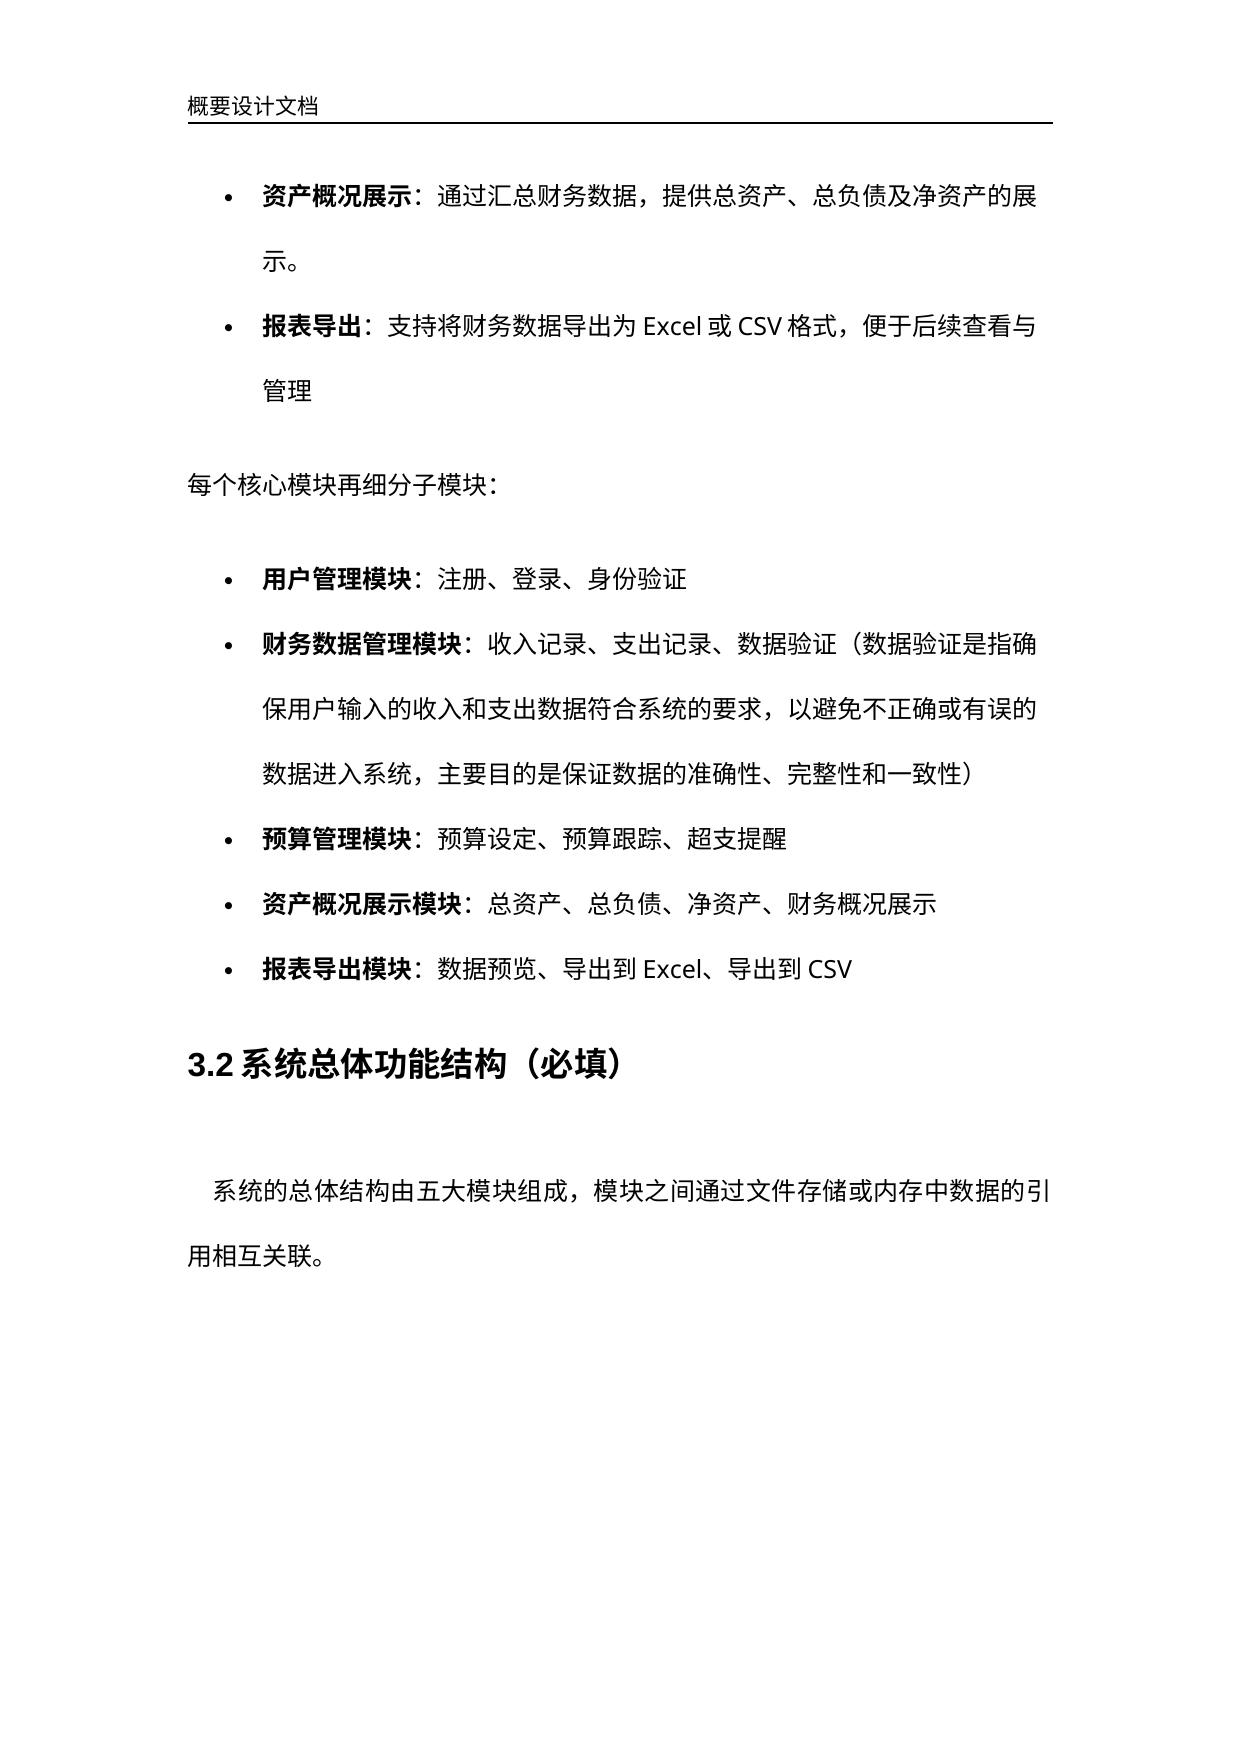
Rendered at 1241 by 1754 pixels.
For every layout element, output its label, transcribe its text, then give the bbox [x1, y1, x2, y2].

list 预算管理模块：预算设定、预算跟踪、超支提醒 [225, 805, 1053, 870]
list 用户管理模块：注册、登录、身份验证 [225, 545, 1053, 610]
text 每个核心模块再细分子模块： [187, 451, 1053, 516]
list 报表导出：支持将财务数据导出为Excel或CSV格式，便于后续查看与管理 [225, 292, 1053, 422]
list 资产概况展示：通过汇总财务数据，提供总资产、总负债及净资产的展示。 [225, 162, 1053, 292]
list 财务数据管理模块：收入记录、支出记录、数据验证（数据验证是指确保用户输入的收入和支出数据符合系统的要求，以避免不正确或有误的数据进入系统，主要目的是保证数据的准确性、完整性和一致性） [225, 610, 1053, 805]
list 报表导出模块：数据预览、导出到Excel、导出到CSV [225, 935, 1053, 1000]
text 系统的总体结构由五大模块组成，模块之间通过文件存储或内存中数据的引用相互关联。 [187, 1157, 1053, 1287]
subtitle 3.2系统总体功能结构（必填） [187, 1029, 1053, 1094]
list 资产概况展示模块：总资产、总负债、净资产、财务概况展示 [225, 870, 1053, 935]
